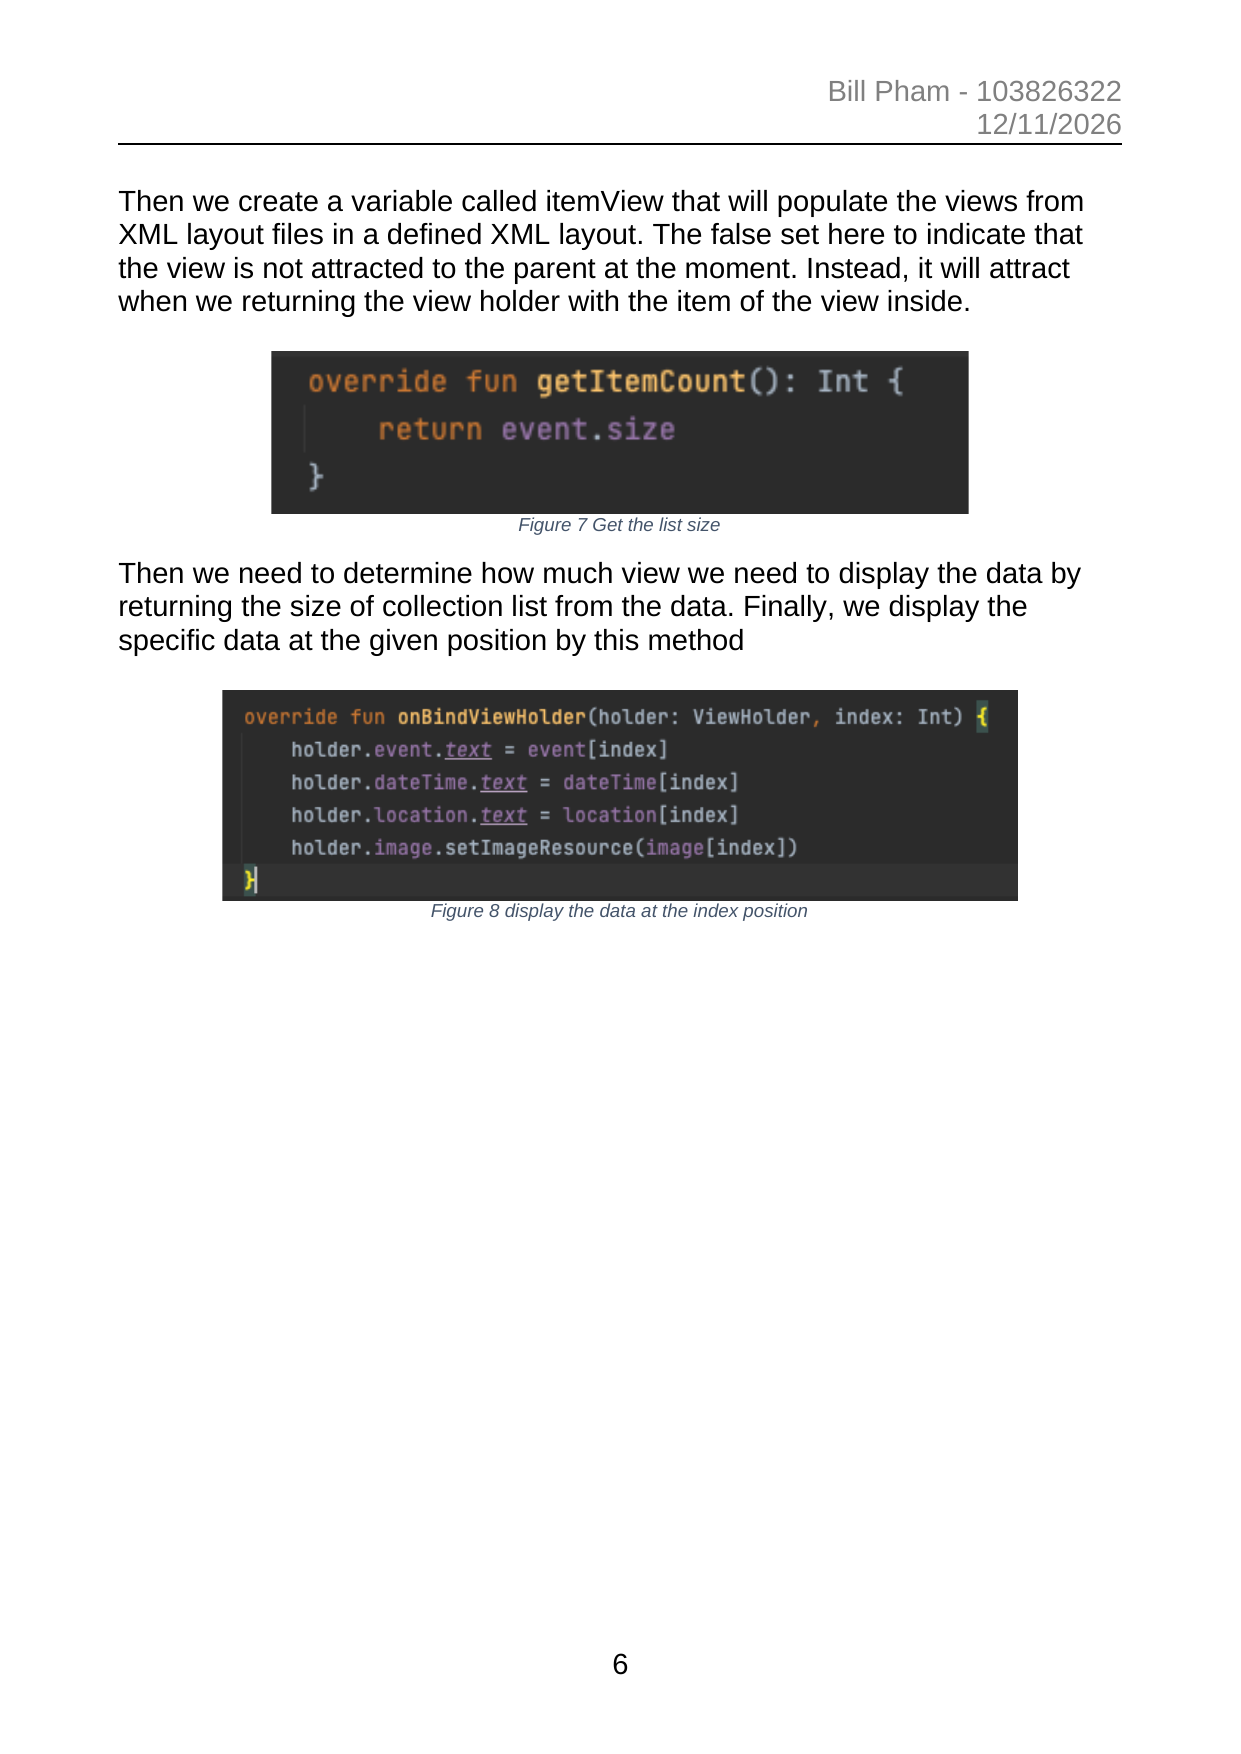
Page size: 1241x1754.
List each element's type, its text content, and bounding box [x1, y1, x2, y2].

text Then we need to determine how much view we need to display the data by returning the size of collection list from the data. Finally, we display the specific data at the given position by this method [118, 556, 1122, 657]
text Figure 7 Get the list size [118, 513, 1122, 535]
text Figure 8 display the data at the index position [118, 900, 1122, 922]
picture [271, 351, 969, 514]
picture [222, 690, 1018, 901]
text Then we create a variable called itemView that will populate the views from XML layout files in a defined XML layout. The false set here to indicate that the view is not attracted to the parent at the moment. Instead, it will attract when we returning the view holder with the item of the view inside. [118, 183, 1122, 318]
